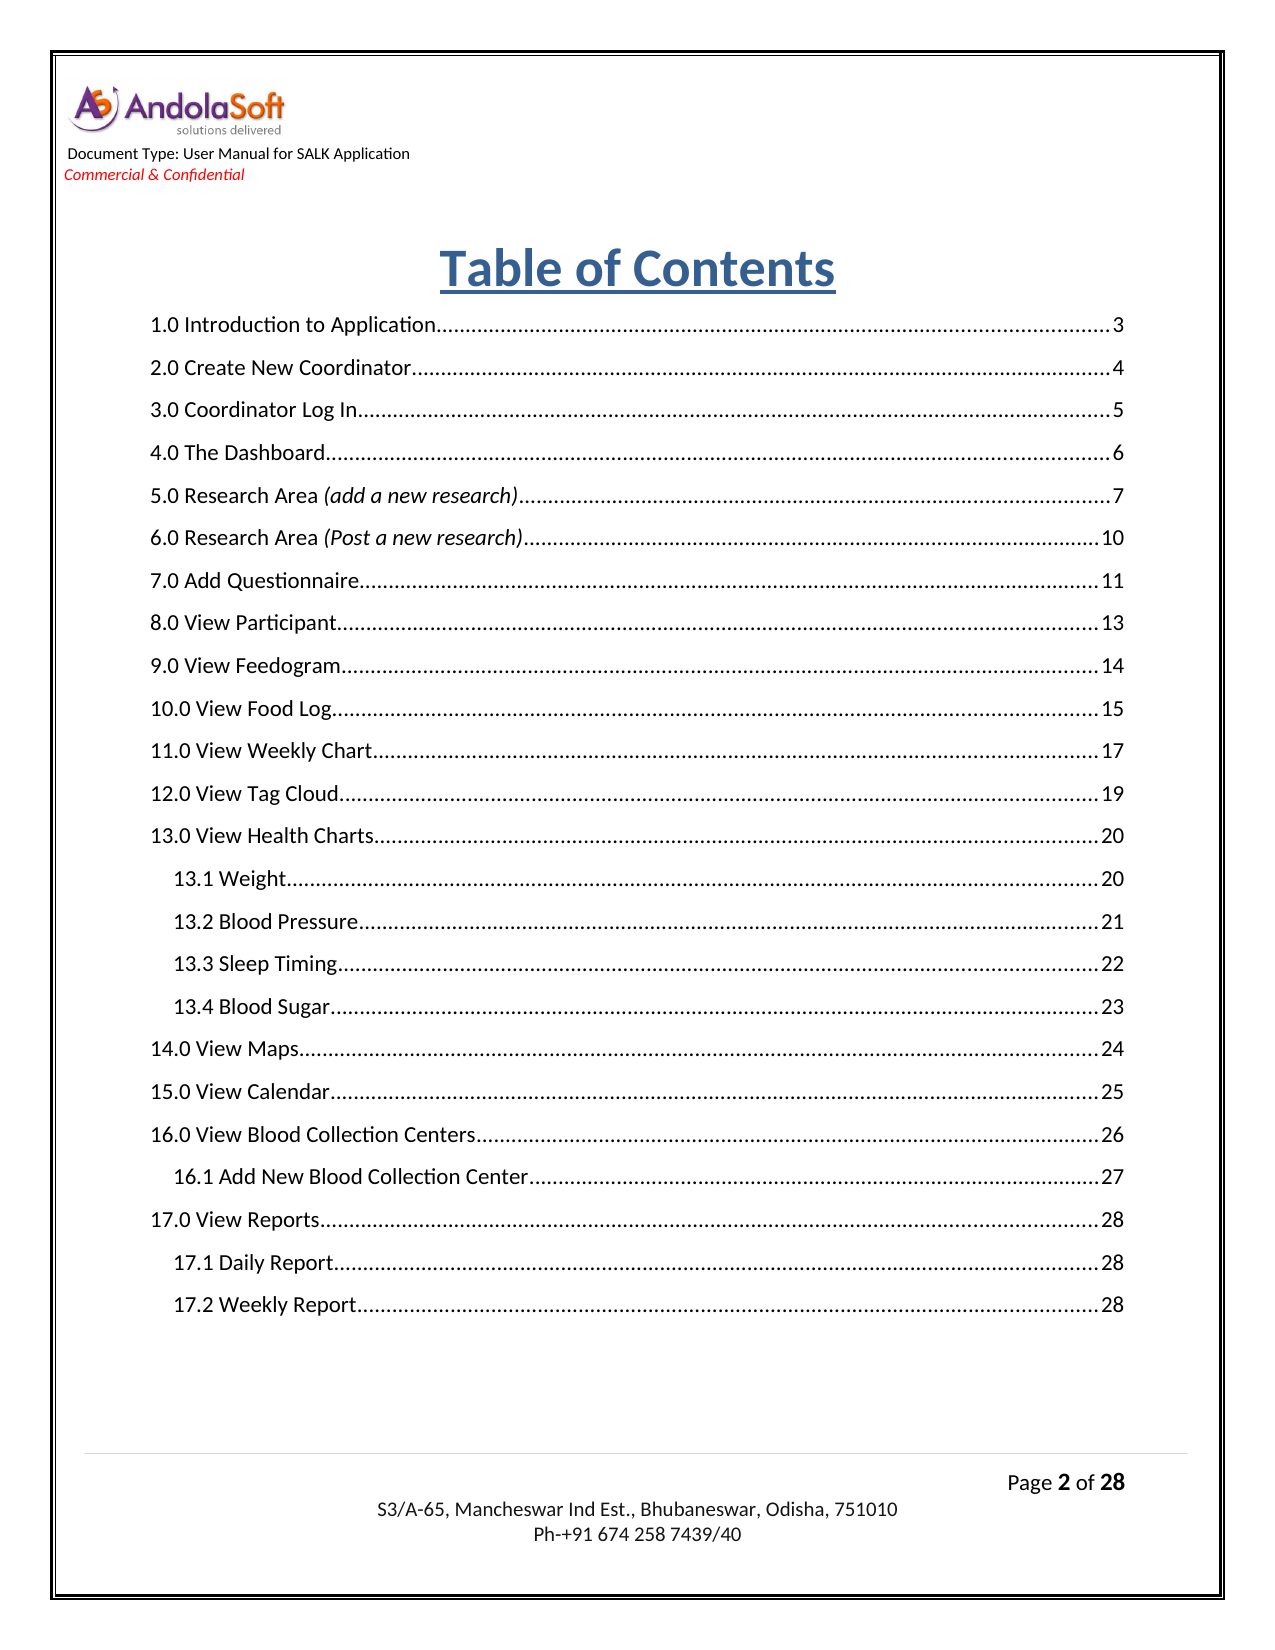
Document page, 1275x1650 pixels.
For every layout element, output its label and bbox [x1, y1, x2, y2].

picture [62, 76, 290, 139]
